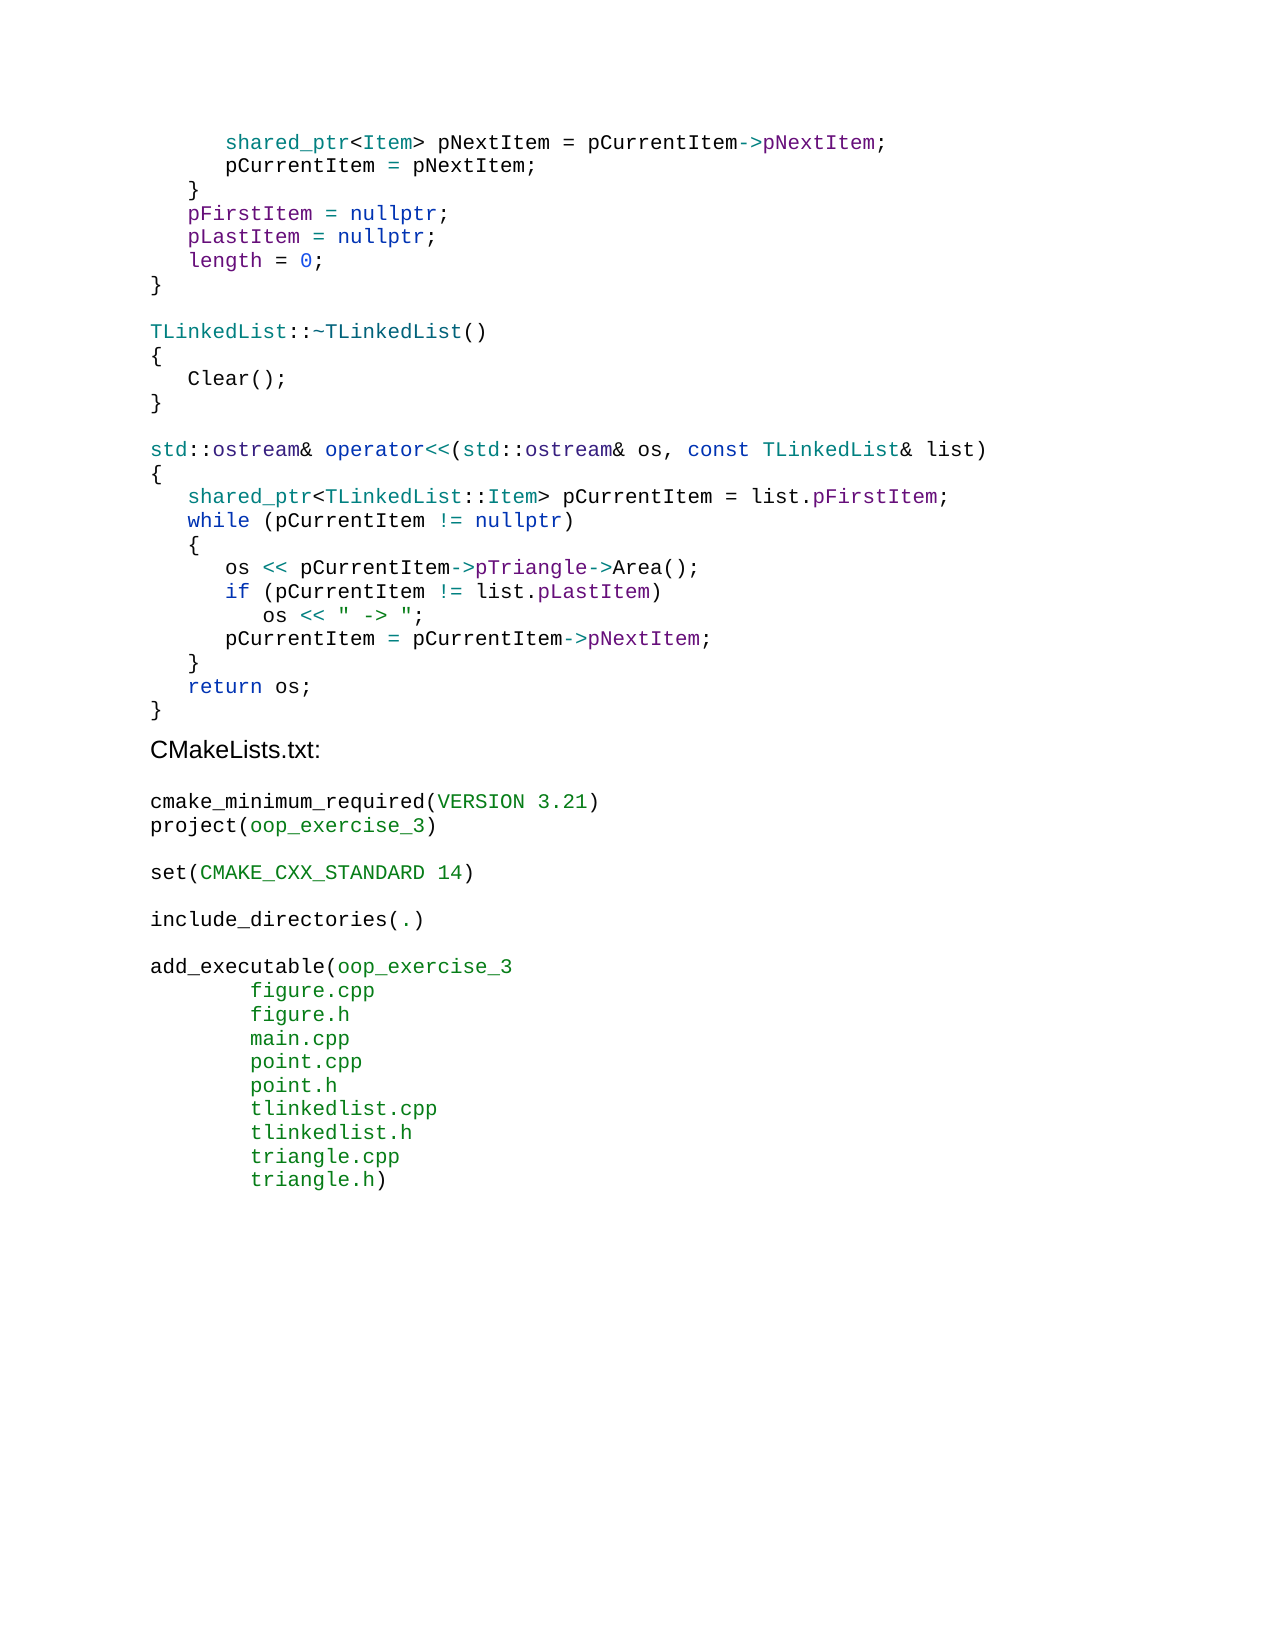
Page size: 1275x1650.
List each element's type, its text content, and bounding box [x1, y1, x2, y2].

text cmake_minimum_required(VERSION 3.21) project(oop_exercise_3) set(CMAKE_CXX_STANDARD 14) include_directories(.) add_executable(oop_exercise_3 figure.cpp figure.h main.cpp point.cpp point.h tlinkedlist.cpp tlinkedlist.h triangle.cpp triangle.h) [150, 957, 1143, 1358]
text CMakeLists.txt: [150, 901, 1143, 930]
